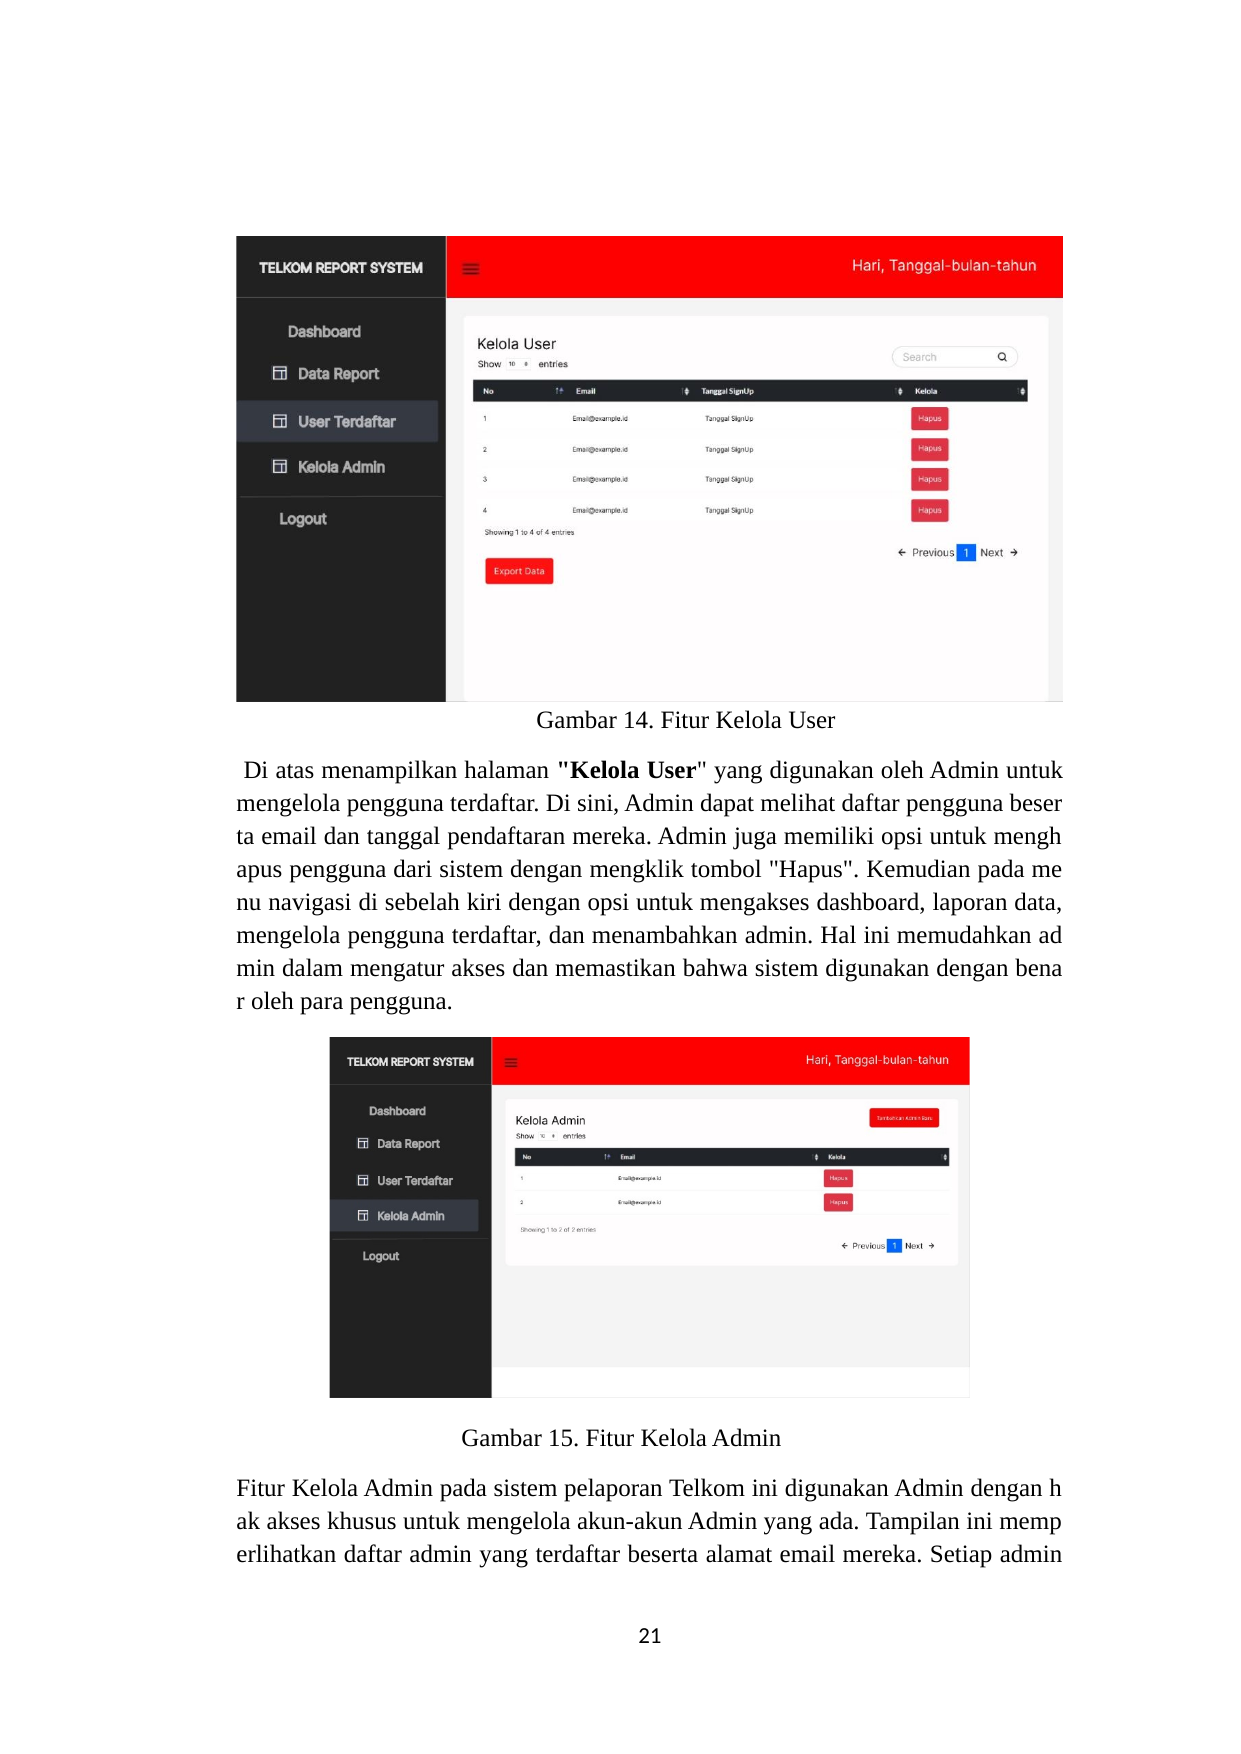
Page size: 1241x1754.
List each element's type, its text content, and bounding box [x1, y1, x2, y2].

text Gambar 15. Fitur Kelola Admin [386, 1086, 1063, 1452]
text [236, 1473, 1063, 1567]
text Di atas menampilkan halaman "Kelola User" yang digunakan oleh Admin untuk mengelola pengguna terdaftar. Di sini, Admin dapat melihat daftar pengguna beserta email dan tanggal pendaftaran mereka. Admin juga memiliki opsi untuk menghapus pengguna dari sistem dengan mengklik tombol "Hapus". Kemudian pada menu navigasi di sebelah kiri dengan opsi untuk mengakses dashboard, laporan data, mengelola pengguna terdaftar, dan menambahkan admin. Hal ini memudahkan admin dalam mengatur akses dan memastikan bahwa sistem digunakan dengan benar oleh para pengguna. [236, 755, 1063, 1015]
text Gambar 14. Fitur Kelola User [461, 702, 1063, 734]
picture [236, 236, 1063, 702]
picture [329, 1037, 970, 1398]
